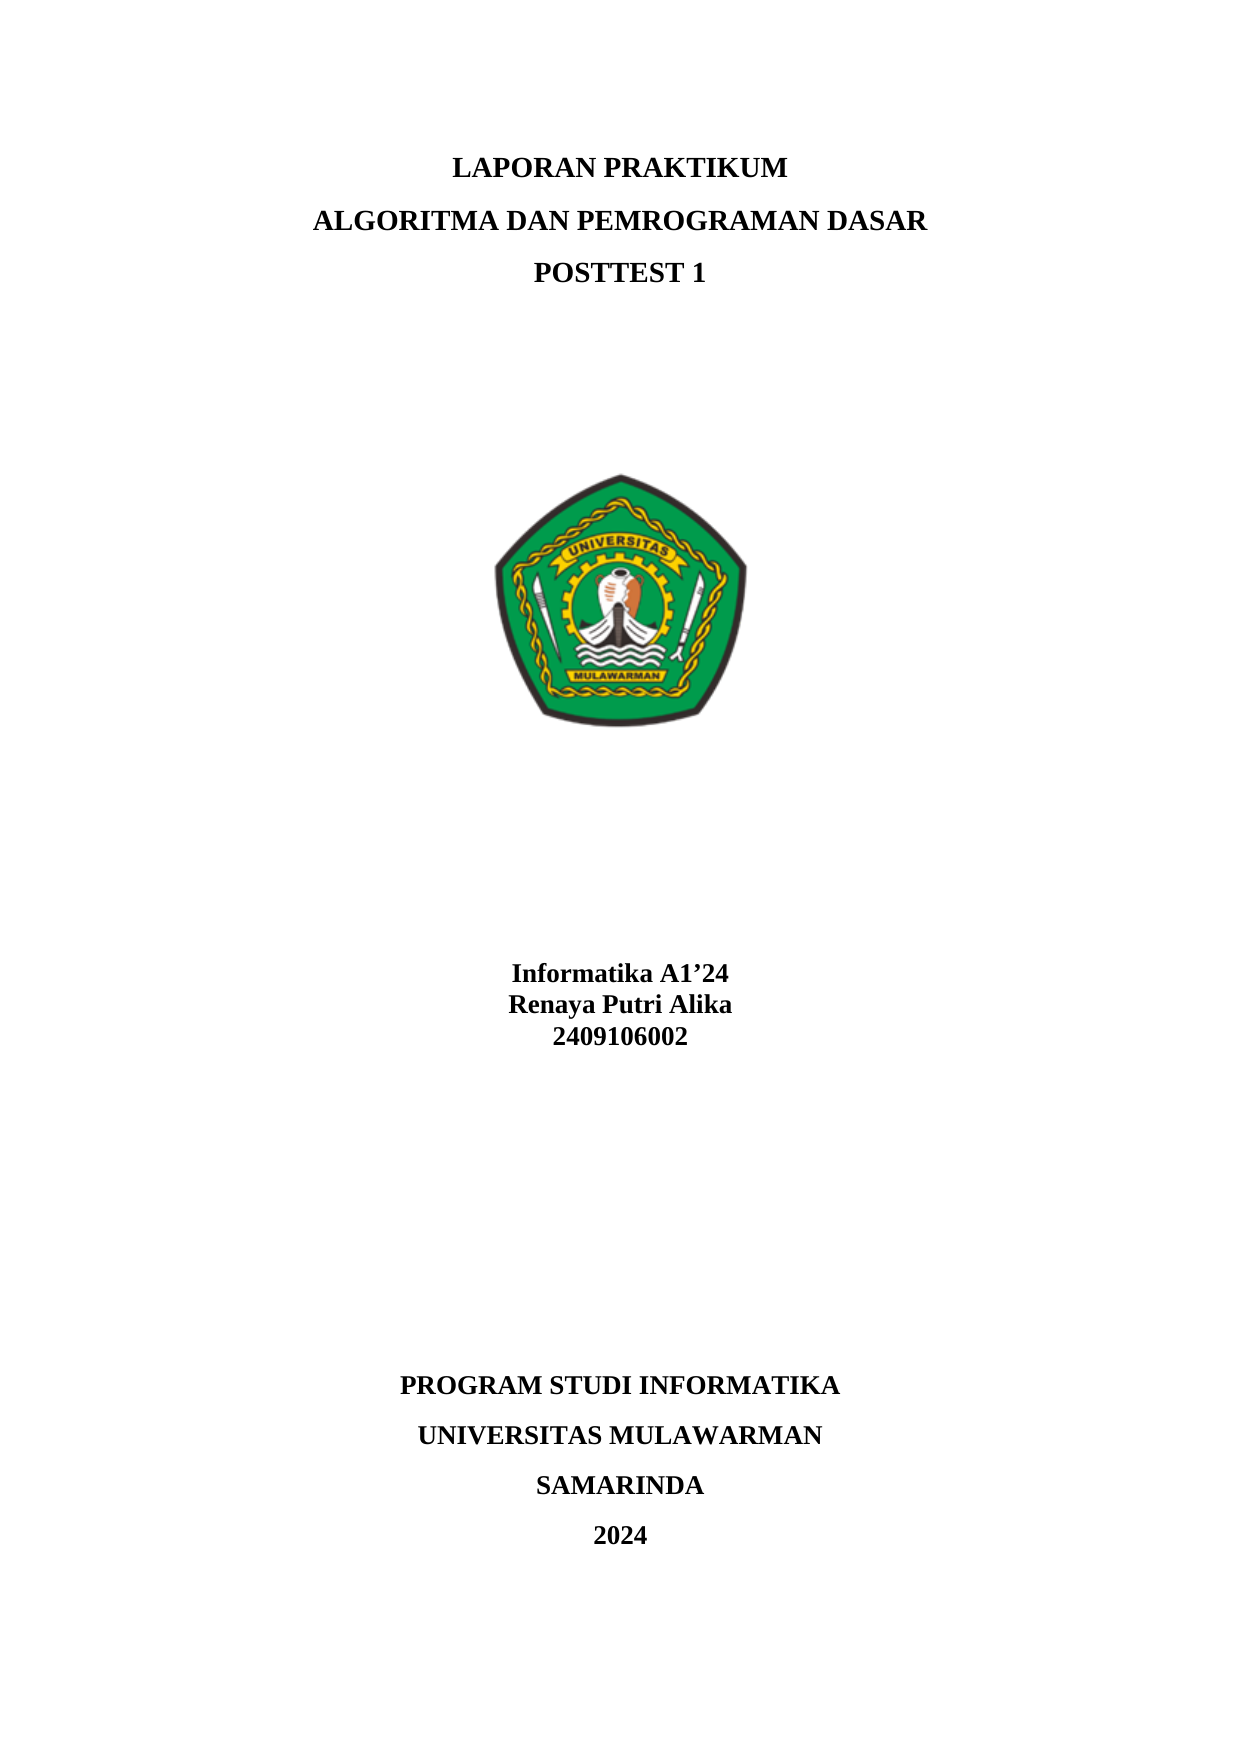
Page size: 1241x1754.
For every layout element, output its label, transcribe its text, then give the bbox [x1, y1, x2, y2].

text Informatika A1’24 [150, 957, 1090, 988]
text Renaya Putri Alika [150, 988, 1090, 1020]
text SAMARINDA [150, 1469, 1090, 1500]
text LAPORAN PRAKTIKUM [150, 150, 1090, 183]
text UNIVERSITAS MULAWARMAN [150, 1419, 1090, 1450]
text 2024 [150, 1519, 1090, 1551]
picture [489, 472, 751, 734]
text PROGRAM STUDI INFORMATIKA [150, 1369, 1090, 1400]
text ALGORITMA DAN PEMROGRAMAN DASAR [150, 203, 1090, 236]
text 2409106002 [150, 1020, 1090, 1051]
text POSTTEST 1 [150, 256, 1090, 289]
